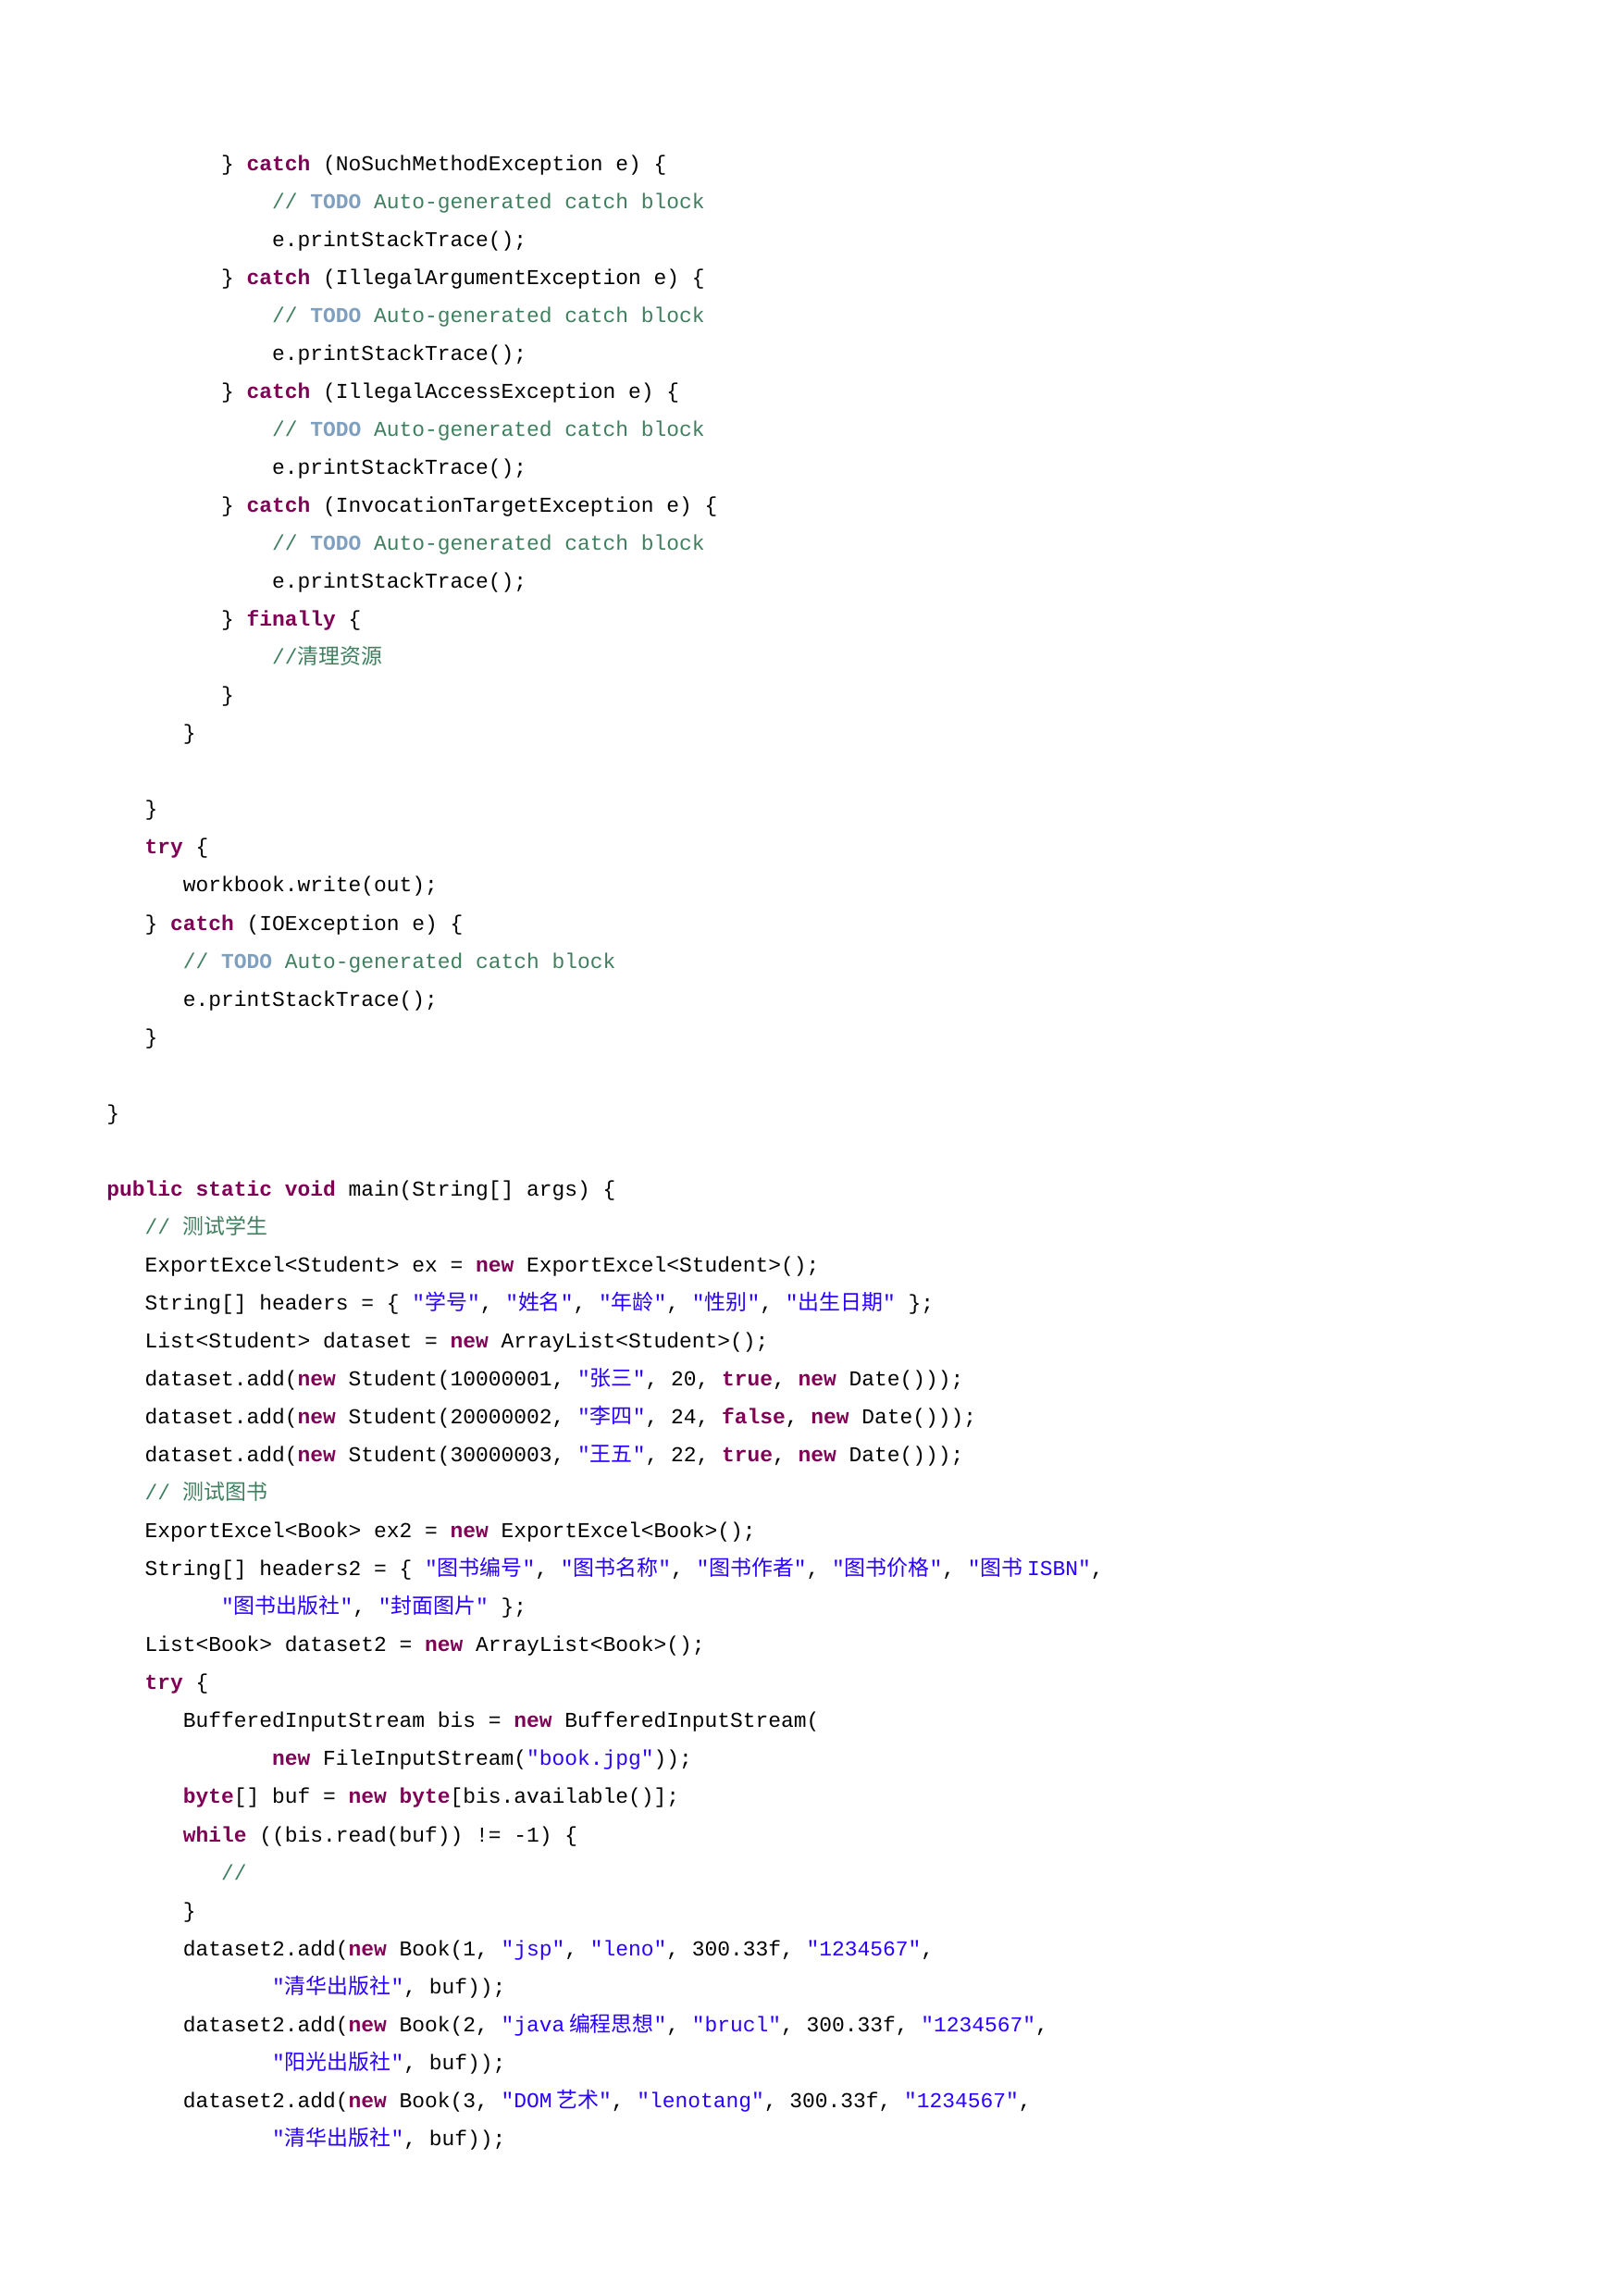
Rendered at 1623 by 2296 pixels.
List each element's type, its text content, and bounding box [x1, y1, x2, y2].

text String[] headers = { "学号", "姓名", "年龄", "性别", "出生日期" }; [68, 1278, 1449, 1316]
text // TODO Auto-generated catch block [68, 937, 1449, 974]
text new FileInputStream("book.jpg")); [68, 1734, 1449, 1772]
text } catch (InvocationTargetException e) { [68, 480, 1449, 518]
text "清华出版社", buf)); [68, 1962, 1449, 2000]
text } [68, 709, 1449, 747]
text } catch (IllegalArgumentException e) { [68, 253, 1449, 291]
text // TODO Auto-generated catch block [68, 404, 1449, 442]
text } [68, 1886, 1449, 1924]
text BufferedInputStream bis = new BufferedInputStream( [68, 1696, 1449, 1734]
text public static void main(String[] args) { [68, 1164, 1449, 1202]
text try { [68, 1658, 1449, 1696]
text dataset2.add(new Book(1, "jsp", "leno", 300.33f, "1234567", [68, 1924, 1449, 1962]
text dataset.add(new Student(20000002, "李四", 24, false, new Date())); [68, 1392, 1449, 1430]
text e.printStackTrace(); [68, 556, 1449, 594]
text // [68, 1848, 1449, 1886]
text dataset.add(new Student(10000001, "张三", 20, true, new Date())); [68, 1354, 1449, 1392]
text dataset.add(new Student(30000003, "王五", 22, true, new Date())); [68, 1430, 1449, 1468]
text } catch (NoSuchMethodException e) { [68, 139, 1449, 177]
text String[] headers2 = { "图书编号", "图书名称", "图书作者", "图书价格", "图书ISBN", [68, 1544, 1449, 1582]
text } catch (IOException e) { [68, 899, 1449, 937]
text workbook.write(out); [68, 861, 1449, 899]
text e.printStackTrace(); [68, 442, 1449, 480]
text "阳光出版社", buf)); [68, 2038, 1449, 2076]
text byte[] buf = new byte[bis.available()]; [68, 1772, 1449, 1810]
text dataset2.add(new Book(2, "java编程思想", "brucl", 300.33f, "1234567", [68, 2000, 1449, 2038]
text } [68, 1088, 1449, 1126]
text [68, 177, 1449, 215]
text } [68, 670, 1449, 709]
text while ((bis.read(buf)) != -1) { [68, 1810, 1449, 1848]
text "图书出版社", "封面图片" }; [68, 1582, 1449, 1620]
text } [68, 785, 1449, 823]
text e.printStackTrace(); [68, 215, 1449, 253]
text // TODO Auto-generated catch block [68, 291, 1449, 329]
text //清理资源 [68, 632, 1449, 670]
text "清华出版社", buf)); [68, 2114, 1449, 2152]
text // 测试图书 [68, 1468, 1449, 1506]
text e.printStackTrace(); [68, 974, 1449, 1012]
text ExportExcel<Student> ex = new ExportExcel<Student>(); [68, 1240, 1449, 1278]
text List<Book> dataset2 = new ArrayList<Book>(); [68, 1620, 1449, 1658]
text } catch (IllegalAccessException e) { [68, 366, 1449, 404]
text try { [68, 823, 1449, 861]
text } [68, 1012, 1449, 1050]
text } finally { [68, 594, 1449, 632]
text // 测试学生 [68, 1202, 1449, 1240]
text ExportExcel<Book> ex2 = new ExportExcel<Book>(); [68, 1506, 1449, 1544]
text dataset2.add(new Book(3, "DOM艺术", "lenotang", 300.33f, "1234567", [68, 2076, 1449, 2114]
text // TODO Auto-generated catch block [68, 518, 1449, 556]
text e.printStackTrace(); [68, 329, 1449, 366]
text List<Student> dataset = new ArrayList<Student>(); [68, 1316, 1449, 1354]
